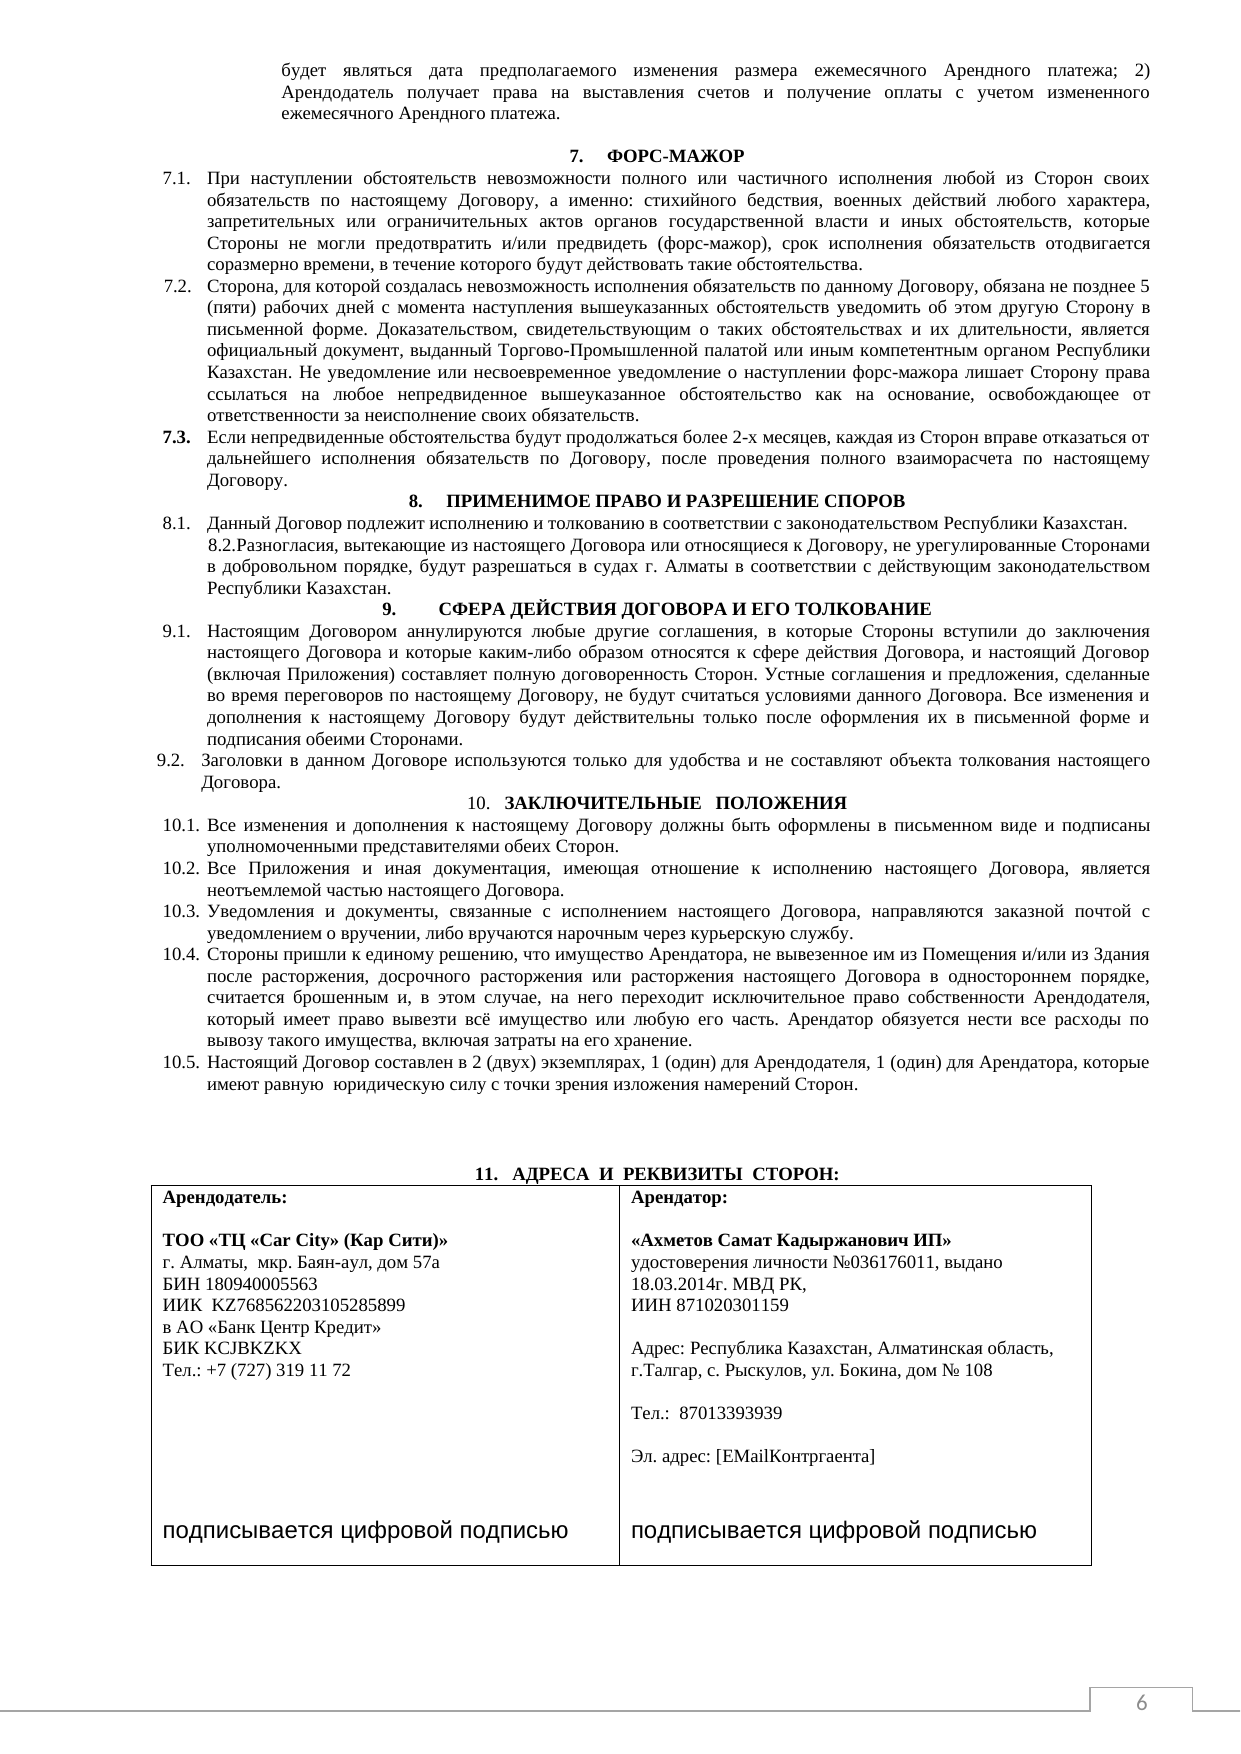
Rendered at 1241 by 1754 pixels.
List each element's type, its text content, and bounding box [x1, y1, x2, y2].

table_header Арендатор: «Ахметов Самат Кадыржанович ИП» удостоверения личности №036176011, выдано 18.03.2014г. МВД РК, ИИН 871020301159 Адрес: Республика Казахстан, Алматинская область, г.Талгар, с. Рыскулов, ул. Бокина, дом № 108 Тел.: 87013393939 Эл. адрес: [EMailКонтргаента] [620, 1186, 1091, 1516]
list Сторона, для которой создалась невозможность исполнения обязательств по данному Договору, обязана не позднее 5 (пяти) рабочих дней с момента наступления вышеуказанных обстоятельств уведомить об этом другую Сторону в письменной форме. Доказательством, свидетельствующим о таких обстоятельствах и их длительности, является официальный документ, выданный Торгово-Промышленной палатой или иным компетентным органом Республики Казахстан. Не уведомление или несвоевременное уведомление о наступлении форс-мажора лишает Сторону права ссылаться на любое непредвиденное вышеуказанное обстоятельство как на основание, освобождающее от ответственности за неисполнение своих обязательств. [163, 275, 1152, 426]
list ЗАКЛЮЧИТЕЛЬНЫЕ ПОЛОЖЕНИЯ [162, 792, 1152, 814]
list Заголовки в данном Договоре используются только для удобства и не составляют объекта толкования настоящего Договора. [157, 749, 1152, 792]
list Стороны пришли к единому решению, что имущество Арендатора, не вывезенное им из Помещения и/или из Здания после расторжения, досрочного расторжения или расторжения настоящего Договора в одностороннем порядке, считается брошенным и, в этом случае, на него переходит исключительное право собственности Арендодателя, который имеет право вывезти всё имущество или любую его часть. Арендатор обязуется нести все расходы по вывозу такого имущества, включая затраты на его хранение. [162, 943, 1152, 1051]
list Все изменения и дополнения к настоящему Договору должны быть оформлены в письменном виде и подписаны уполномоченными представителями обеих Сторон. [162, 814, 1152, 857]
table_header Арендодатель: ТОО «ТЦ «Car City» (Кар Сити)» г. Алматы, мкр. Баян-аул, дом 57а БИН 180940005563 ИИК KZ768562203105285899 в АО «Банк Центр Кредит» БИК KCJBKZKX Тел.: +7 (727) 319 11 72 [152, 1186, 619, 1516]
list Настоящим Договором аннулируются любые другие соглашения, в которые Стороны вступили до заключения настоящего Договора и которые каким-либо образом относятся к сфере действия Договора, и настоящий Договор (включая Приложения) составляет полную договоренность Сторон. Устные соглашения и предложения, сделанные во время переговоров по настоящему Договору, не будут считаться условиями данного Договора. Все изменения и дополнения к настоящему Договору будут действительны только после оформления их в письменной форме и подписания обеими Сторонами. [162, 620, 1152, 749]
list Разногласия, вытекающие из настоящего Договора или относящиеся к Договору, не урегулированные Сторонами в добровольном порядке, будут разрешаться в судах г. Алматы в соответствии с действующим законодательством Республики Казахстан. [207, 533, 1152, 598]
list ПРИМЕНИМОЕ ПРАВО И РАЗРЕШЕНИЕ СПОРОВ [162, 490, 1152, 512]
list Если непредвиденные обстоятельства будут продолжаться более 2-х месяцев, каждая из Сторон вправе отказаться от дальнейшего исполнения обязательств по Договору, после проведения полного взаиморасчета по настоящему Договору. [162, 426, 1152, 490]
list Данный Договор подлежит исполнению и толкованию в соответствии с законодательством Республики Казахстан. [162, 512, 1152, 533]
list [244, 59, 1152, 124]
list При наступлении обстоятельств невозможности полного или частичного исполнения любой из Сторон своих обязательств по настоящему Договору, а именно: стихийного бедствия, военных действий любого характера, запретительных или ограничительных актов органов государственной власти и иных обстоятельств, которые Стороны не могли предотвратить и/или предвидеть (форс-мажор), срок исполнения обязательств отодвигается соразмерно времени, в течение которого будут действовать такие обстоятельства. [162, 167, 1152, 275]
table_cell подписывается цифровой подписью [620, 1516, 1091, 1565]
list АДРЕСА И РЕКВИЗИТЫ СТОРОН: [162, 1159, 1152, 1185]
list Настоящий Договор составлен в 2 (двух) экземплярах, 1 (один) для Арендодателя, 1 (один) для Арендатора, которые имеют равную юридическую силу с точки зрения изложения намерений Сторон. [162, 1051, 1152, 1094]
list ФОРС-МАЖОР [162, 145, 1152, 167]
list Все Приложения и иная документация, имеющая отношение к исполнению настоящего Договора, является неотъемлемой частью настоящего Договора. [162, 857, 1152, 900]
table_cell подписывается цифровой подписью [152, 1516, 619, 1565]
list СФЕРА ДЕЙСТВИЯ ДОГОВОРА И ЕГО ТОЛКОВАНИЕ [162, 598, 1152, 620]
list Уведомления и документы, связанные с исполнением настоящего Договора, направляются заказной почтой с уведомлением о вручении, либо вручаются нарочным через курьерскую службу. [162, 900, 1152, 943]
